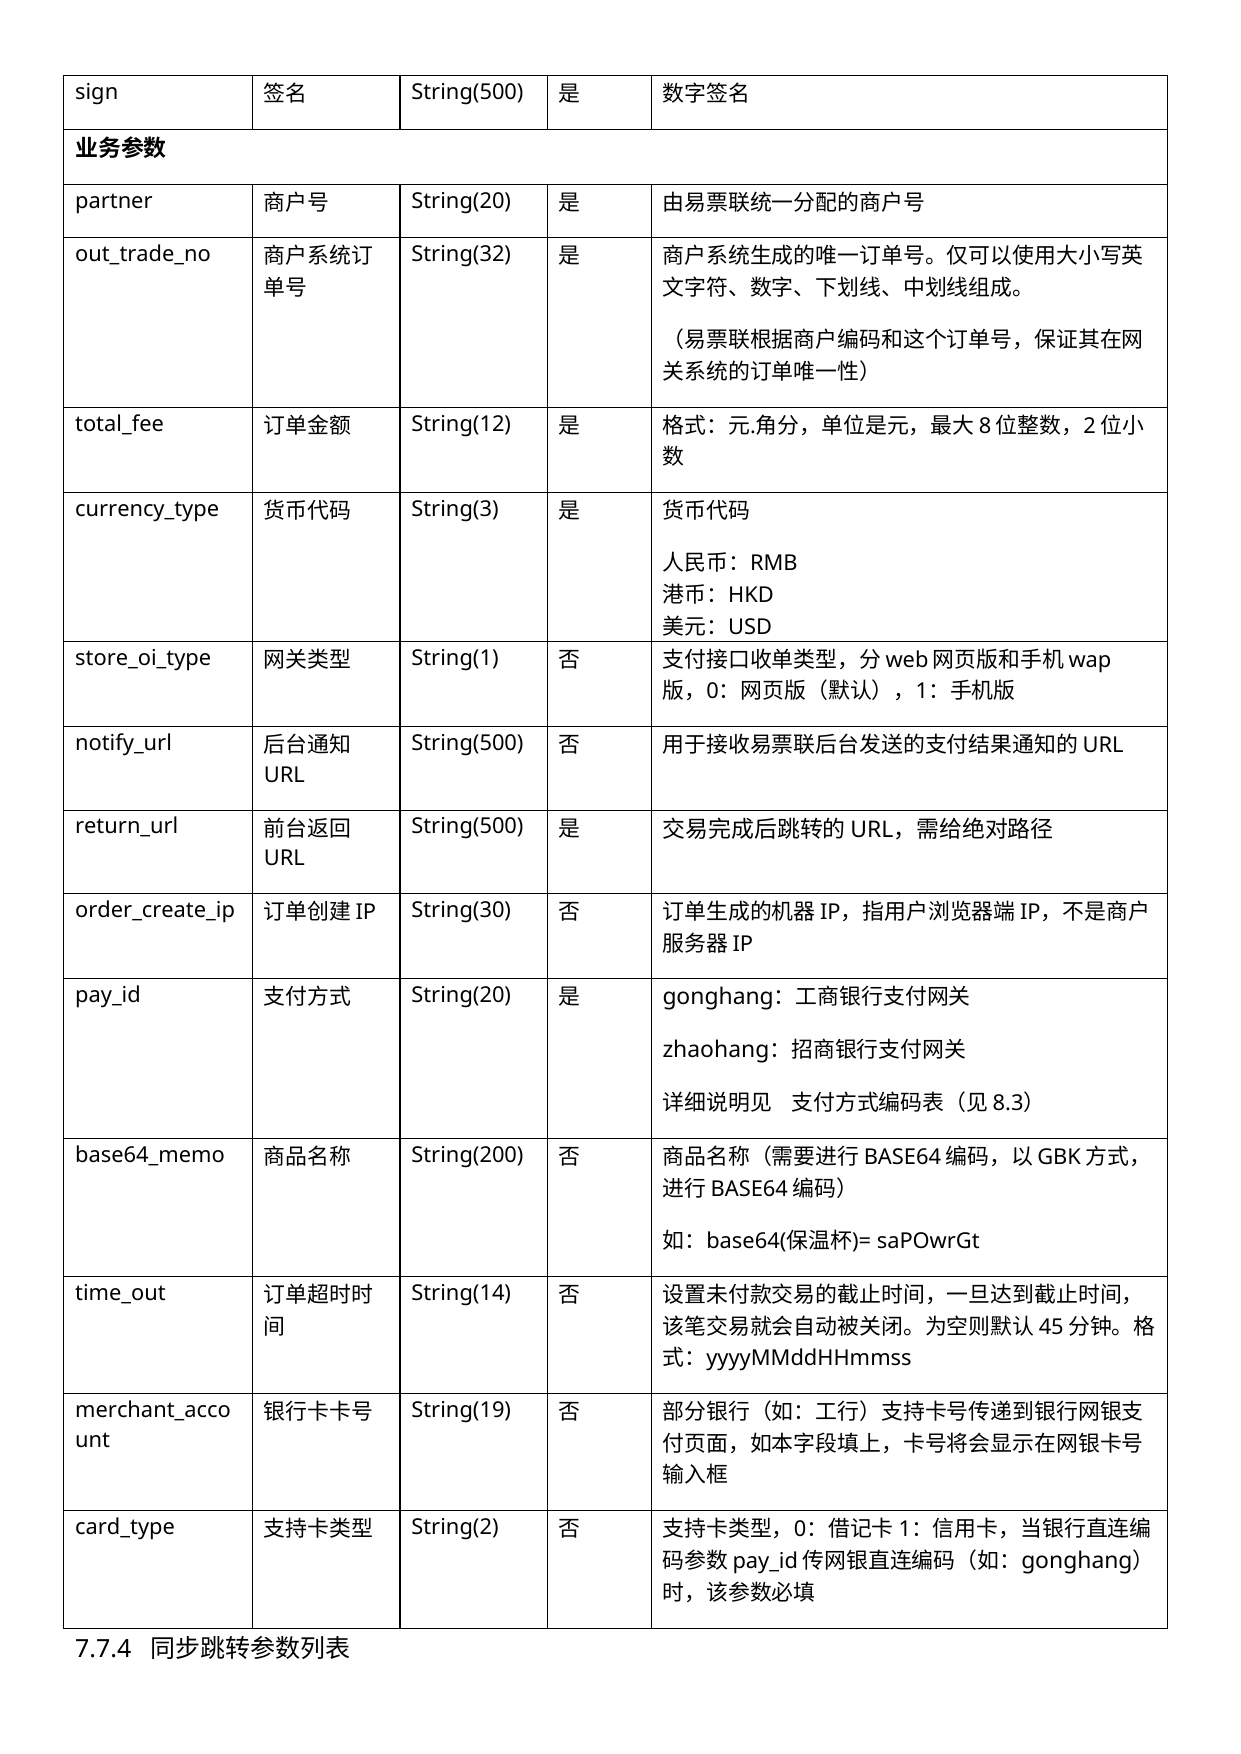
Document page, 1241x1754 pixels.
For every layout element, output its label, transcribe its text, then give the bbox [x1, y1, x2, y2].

table_cell 订单超时时间 [253, 1277, 399, 1393]
table_cell return_url [64, 811, 252, 893]
table_cell 签名 [253, 76, 399, 128]
table_cell String(20) [401, 185, 547, 237]
table_cell gonghang：工商银行支付网关 zhaohang：招商银行支付网关 详细说明见 支付方式编码表（见8.3） [652, 979, 1167, 1138]
table_cell 否 [548, 894, 651, 978]
table_cell 是 [548, 811, 651, 893]
table_cell 业务参数 [64, 130, 1167, 184]
table_cell String(12) [401, 408, 547, 492]
table_cell pay_id [64, 979, 252, 1138]
table_cell 银行卡卡号 [253, 1394, 399, 1510]
table_cell store_oi_type [64, 642, 252, 726]
table_cell 后台通知URL [253, 727, 399, 809]
table_cell 否 [548, 1511, 651, 1627]
table_cell String(500) [401, 727, 547, 809]
table_cell 否 [548, 727, 651, 809]
table_cell 是 [548, 76, 651, 128]
table_cell 否 [548, 1277, 651, 1393]
table_cell 格式：元.角分，单位是元，最大8位整数，2位小数 [652, 408, 1167, 492]
table_cell 是 [548, 238, 651, 407]
table_cell 货币代码 人民币：RMB 港币：HKD 美元：USD [652, 493, 1167, 641]
table_cell String(20) [401, 979, 547, 1138]
table_cell order_create_ip [64, 894, 252, 978]
table_cell 用于接收易票联后台发送的支付结果通知的URL [652, 727, 1167, 809]
table_cell total_fee [64, 408, 252, 492]
table_cell 交易完成后跳转的URL，需给绝对路径 [652, 811, 1167, 893]
list 同步跳转参数列表 [75, 1629, 1165, 1665]
table_cell 是 [548, 408, 651, 492]
table_cell 由易票联统一分配的商户号 [652, 185, 1167, 237]
table_cell 部分银行（如：工行）支持卡号传递到银行网银支付页面，如本字段填上，卡号将会显示在网银卡号输入框 [652, 1394, 1167, 1510]
table_cell String(3) [401, 493, 547, 641]
table_cell 是 [548, 185, 651, 237]
table_cell 数字签名 [652, 76, 1167, 128]
table_cell String(500) [401, 76, 547, 128]
table_cell out_trade_no [64, 238, 252, 407]
table_cell String(19) [401, 1394, 547, 1510]
table_cell time_out [64, 1277, 252, 1393]
table_cell card_type [64, 1511, 252, 1627]
table_cell String(500) [401, 811, 547, 893]
table_cell partner [64, 185, 252, 237]
table_cell 否 [548, 642, 651, 726]
table_cell 订单创建IP [253, 894, 399, 978]
table_cell 是 [548, 979, 651, 1138]
table_cell String(2) [401, 1511, 547, 1627]
table_cell String(14) [401, 1277, 547, 1393]
table_cell 商品名称（需要进行BASE64编码，以GBK方式，进行BASE64编码） 如：base64(保温杯)= saPOwrGt [652, 1139, 1167, 1276]
table_cell String(1) [401, 642, 547, 726]
table_cell 货币代码 [253, 493, 399, 641]
table_cell base64_memo [64, 1139, 252, 1276]
table_cell 否 [548, 1394, 651, 1510]
table_cell 商户号 [253, 185, 399, 237]
table_cell 网关类型 [253, 642, 399, 726]
table_cell 订单生成的机器IP，指用户浏览器端IP，不是商户服务器IP [652, 894, 1167, 978]
table_cell currency_type [64, 493, 252, 641]
table_cell 支付接口收单类型，分web网页版和手机wap版，0：网页版（默认），1：手机版 [652, 642, 1167, 726]
table_cell 商品名称 [253, 1139, 399, 1276]
table_cell notify_url [64, 727, 252, 809]
table_cell String(30) [401, 894, 547, 978]
table_cell sign [64, 76, 252, 128]
table_cell 前台返回URL [253, 811, 399, 893]
table_cell 支持卡类型，0：借记卡 1：信用卡，当银行直连编码参数pay_id传网银直连编码（如：gonghang）时，该参数必填 [652, 1511, 1167, 1627]
table_cell 设置未付款交易的截止时间，一旦达到截止时间，该笔交易就会自动被关闭。为空则默认45分钟。格式：yyyyMMddHHmmss [652, 1277, 1167, 1393]
table_cell merchant_account [64, 1394, 252, 1510]
table_cell 订单金额 [253, 408, 399, 492]
table_cell 商户系统生成的唯一订单号。仅可以使用大小写英文字符、数字、下划线、中划线组成。 （易票联根据商户编码和这个订单号，保证其在网关系统的订单唯一性） [652, 238, 1167, 407]
table_cell 是 [548, 493, 651, 641]
table_cell 否 [548, 1139, 651, 1276]
table_cell 支付方式 [253, 979, 399, 1138]
table_cell 商户系统订单号 [253, 238, 399, 407]
table_cell 支持卡类型 [253, 1511, 399, 1627]
table_cell String(200) [401, 1139, 547, 1276]
table_cell String(32) [401, 238, 547, 407]
